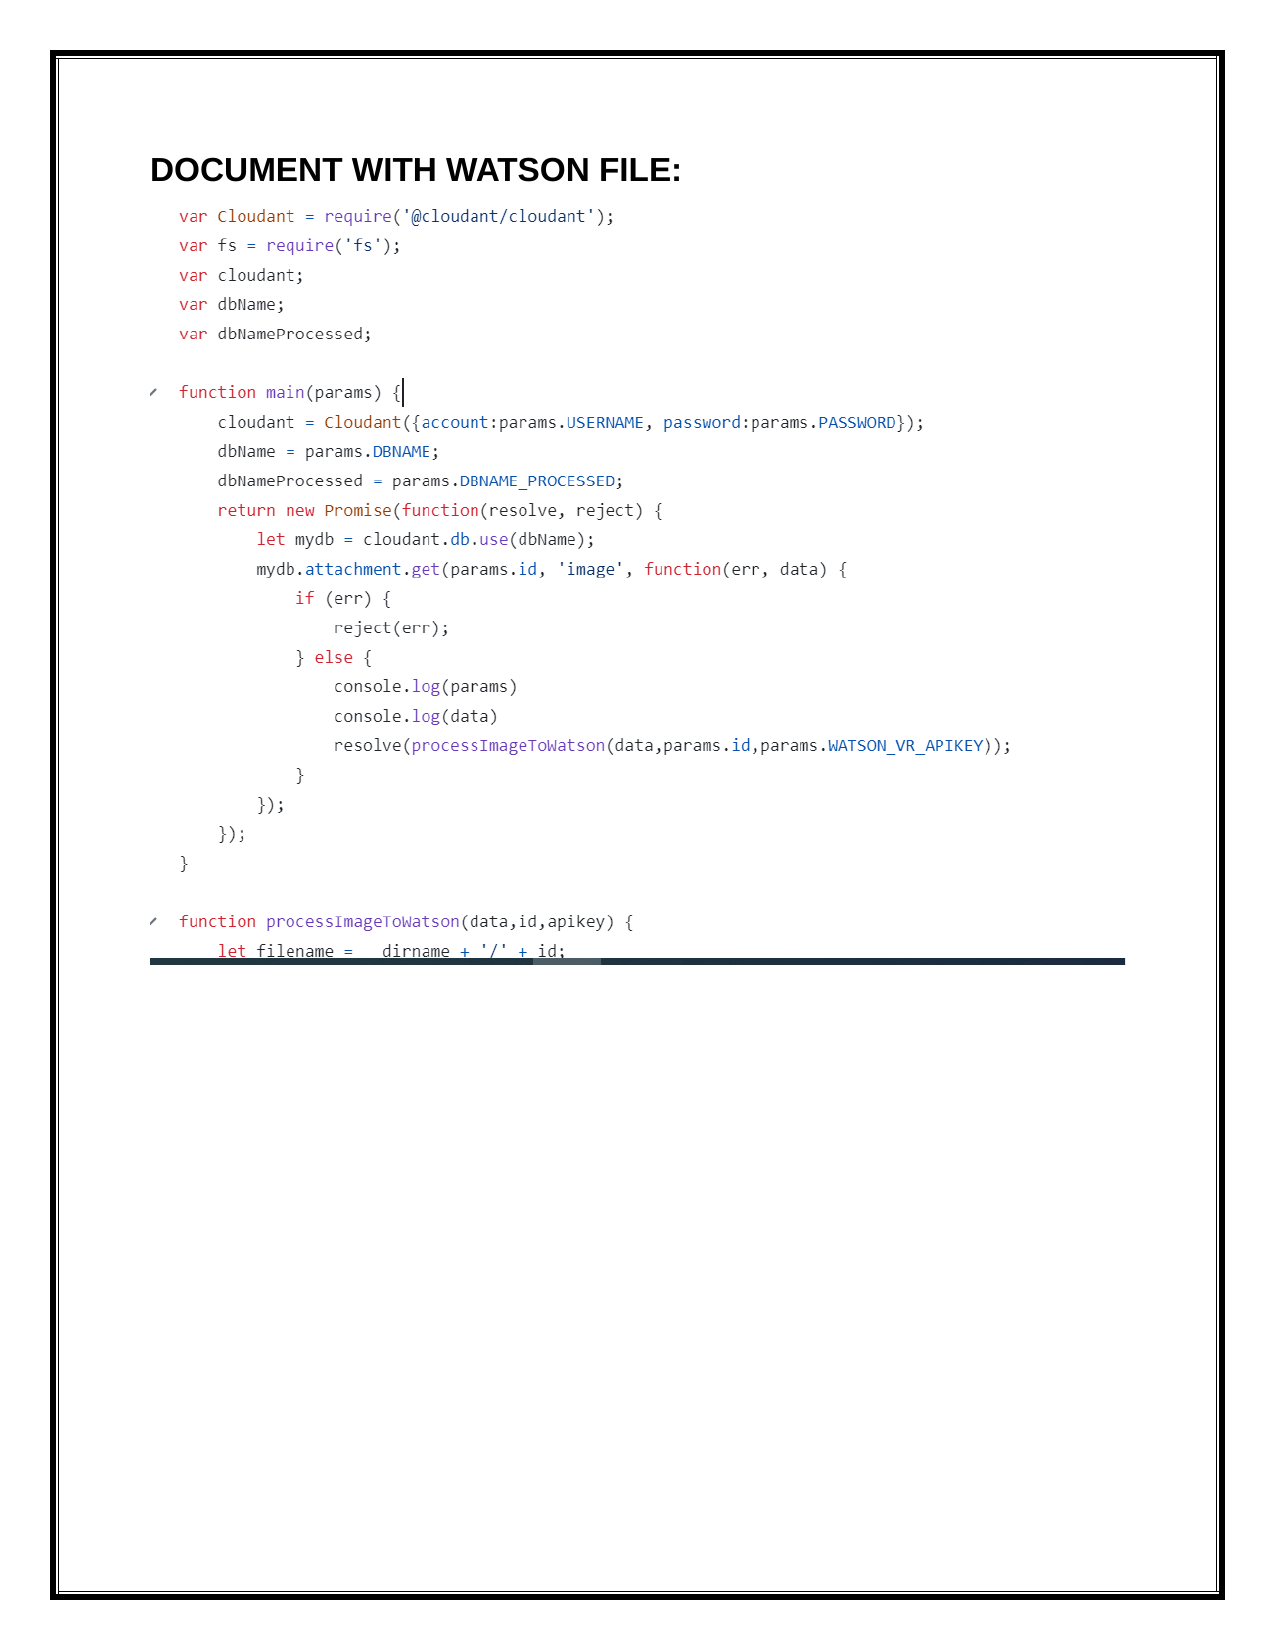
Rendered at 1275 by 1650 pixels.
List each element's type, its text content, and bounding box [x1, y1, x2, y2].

picture [150, 190, 1125, 965]
text DOCUMENT WITH WATSON FILE: [150, 150, 1125, 190]
